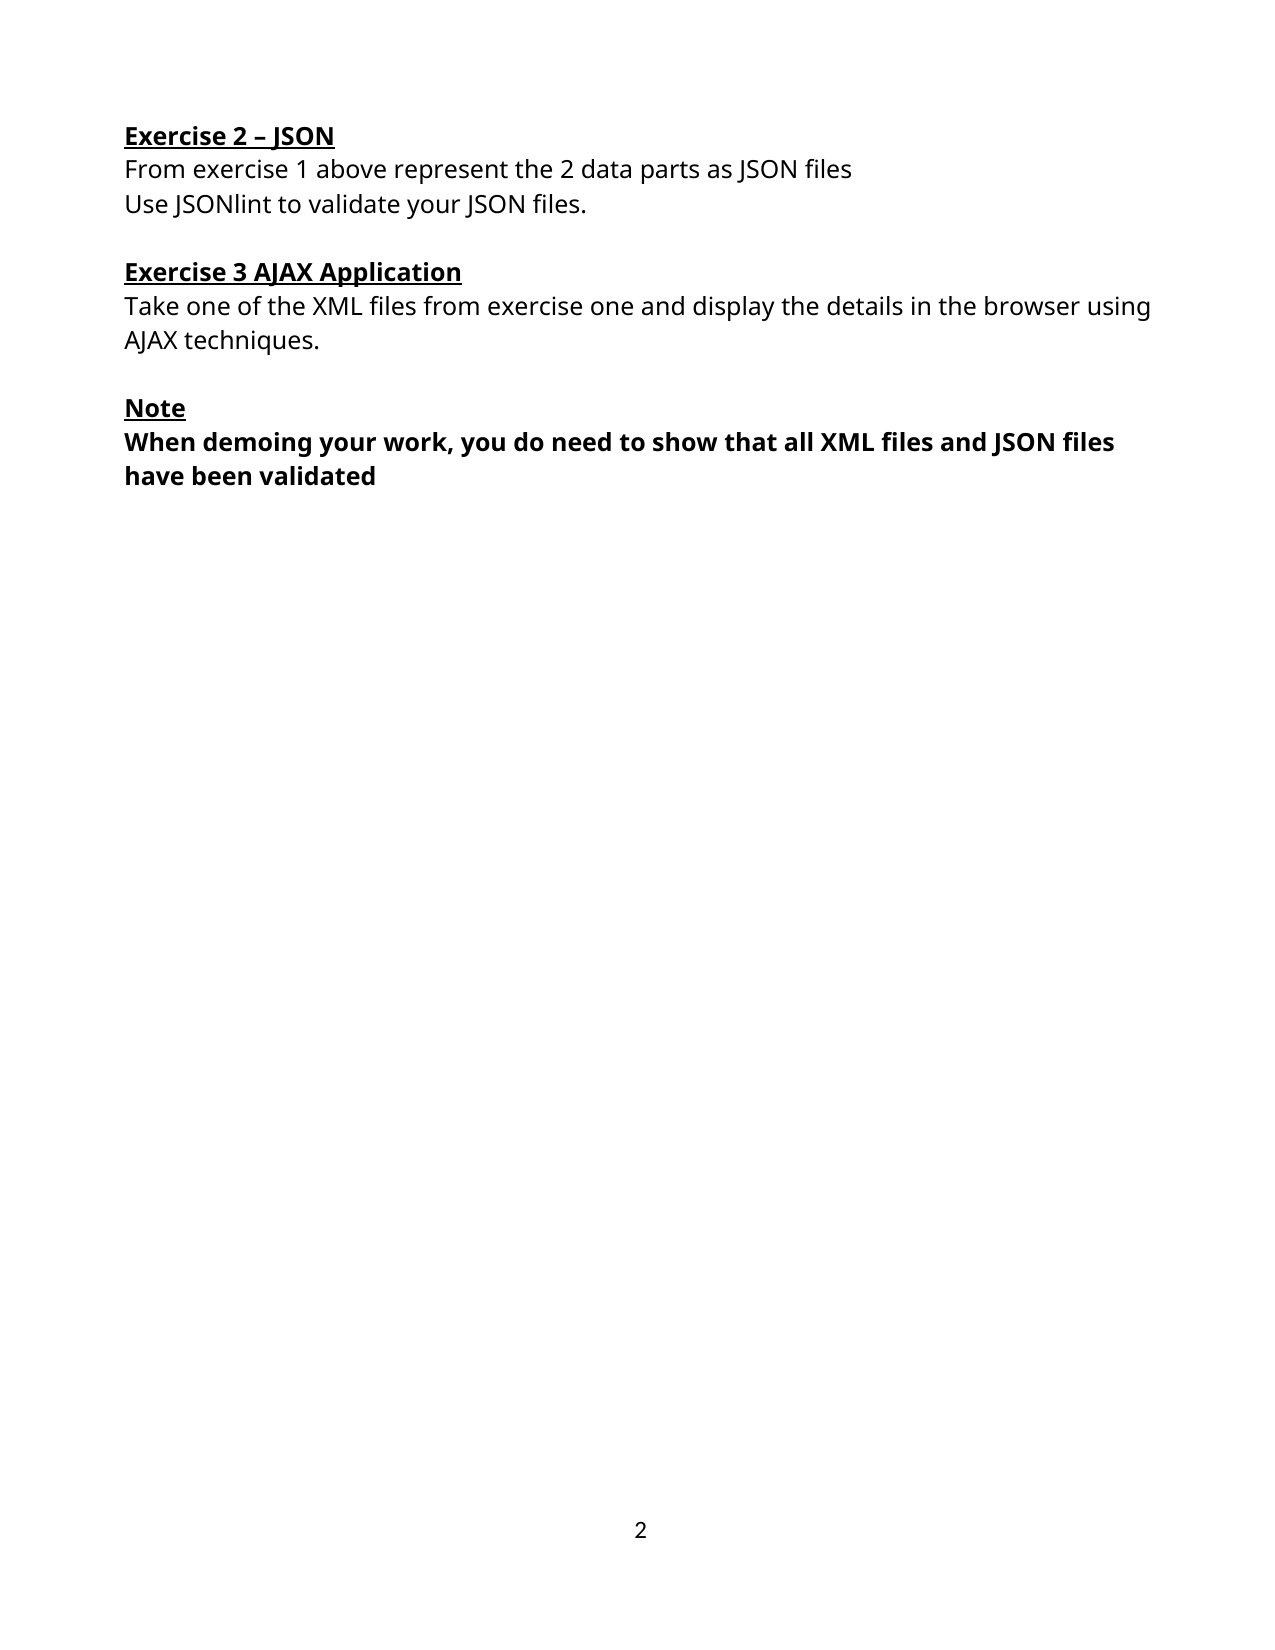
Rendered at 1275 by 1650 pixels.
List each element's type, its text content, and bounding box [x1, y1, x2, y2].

text Exercise 2 – JSON [124, 118, 1157, 152]
text When demoing your work, you do need to show that all XML files and JSON files have been validated [124, 425, 1157, 493]
text Take one of the XML files from exercise one and display the details in the browser using AJAX techniques. [124, 288, 1157, 357]
text Note [124, 391, 1157, 425]
text Use JSONlint to validate your JSON files. [124, 186, 1157, 220]
text Exercise 3 AJAX Application [124, 254, 1157, 288]
text From exercise 1 above represent the 2 data parts as JSON files [124, 152, 1157, 186]
